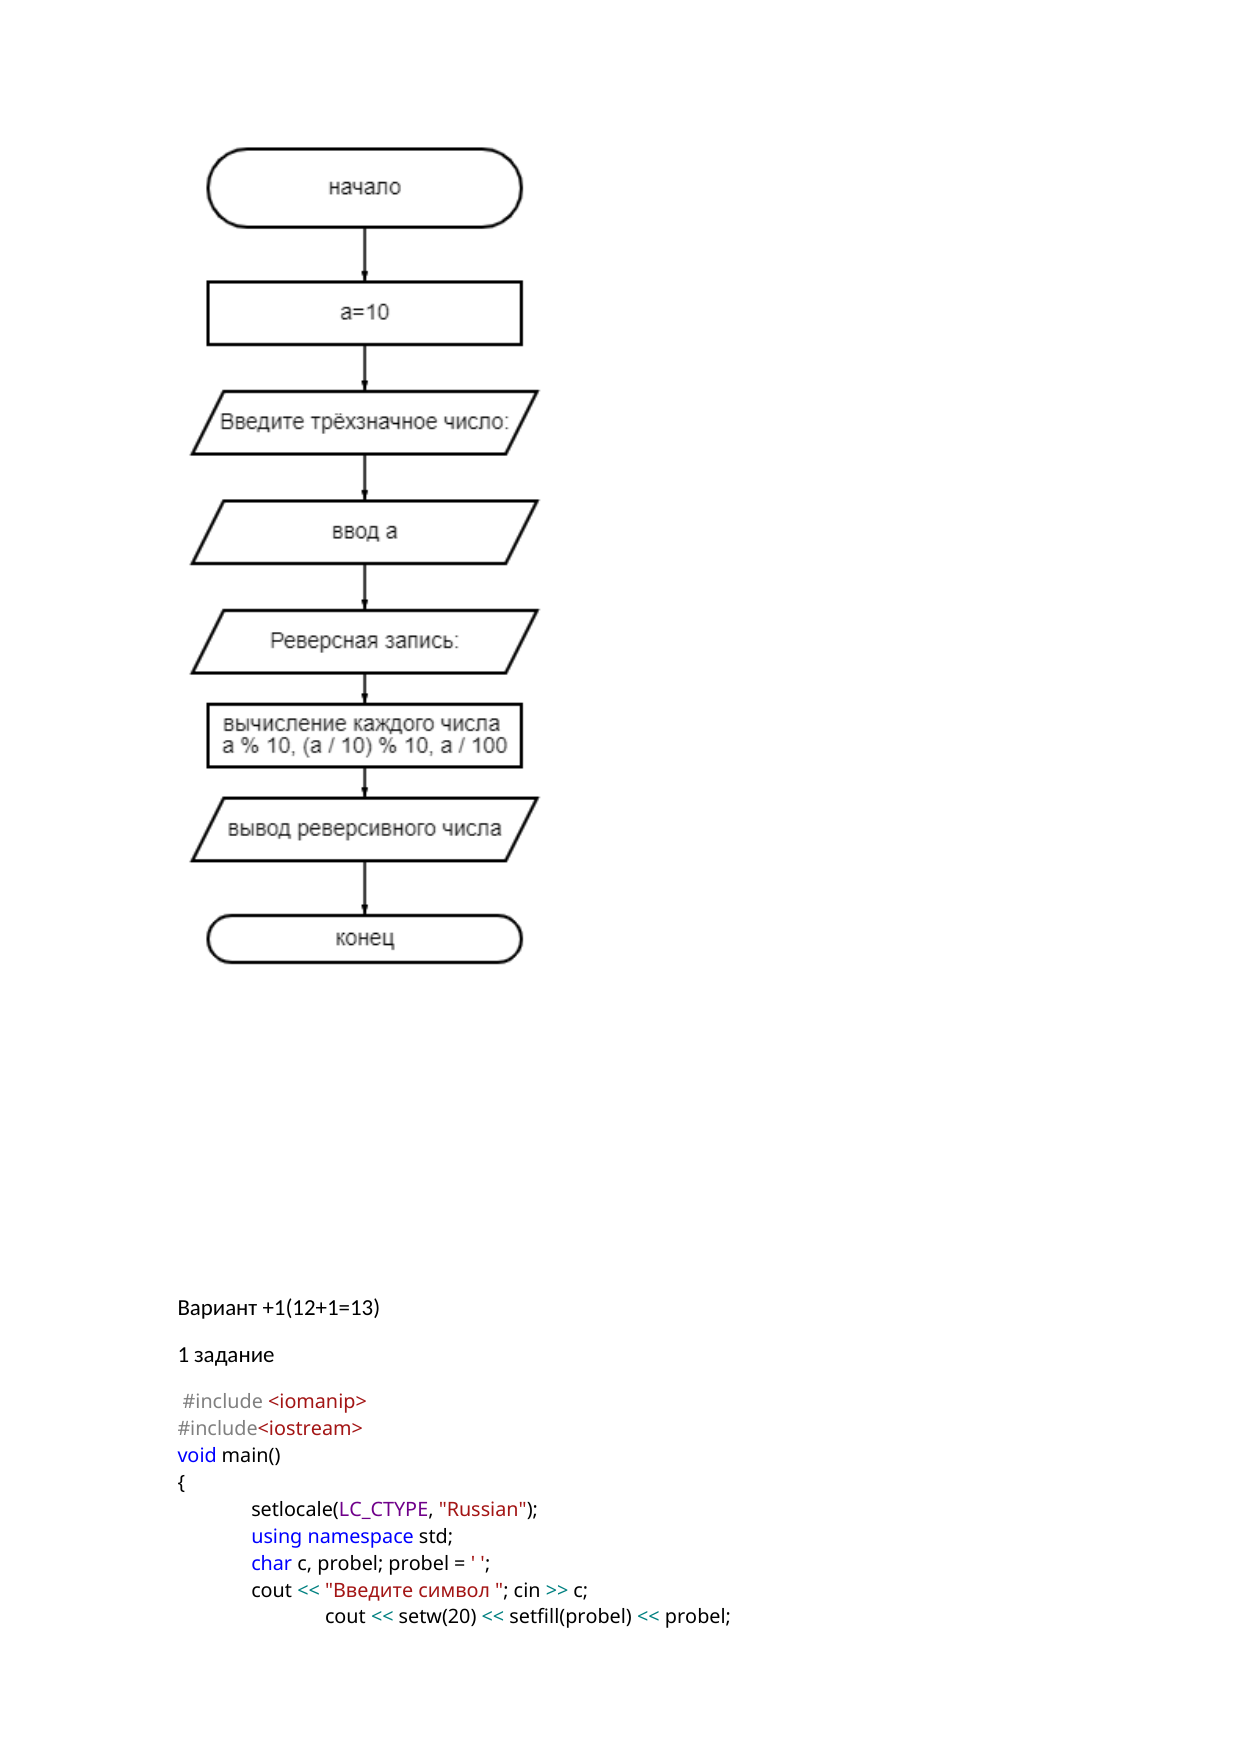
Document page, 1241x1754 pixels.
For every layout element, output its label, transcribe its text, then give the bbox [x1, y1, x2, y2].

picture [177, 118, 553, 994]
text { [177, 1468, 1152, 1495]
text using namespace std; [177, 1522, 1152, 1549]
text 1 задание [177, 1340, 1152, 1368]
text #include<iostream> [177, 1414, 1152, 1441]
text #include <iomanip> [177, 1387, 1152, 1414]
text cout << setw(20) << setfill(probel) << probel; [177, 1603, 1152, 1630]
text Вариант +1(12+1=13) [177, 1293, 1152, 1321]
text setlocale(LC_CTYPE, "Russian"); [177, 1495, 1152, 1522]
text void main() [177, 1441, 1152, 1468]
text cout << "Введите символ "; cin >> c; [177, 1576, 1152, 1603]
text char c, probel; probel = ' '; [177, 1549, 1152, 1576]
